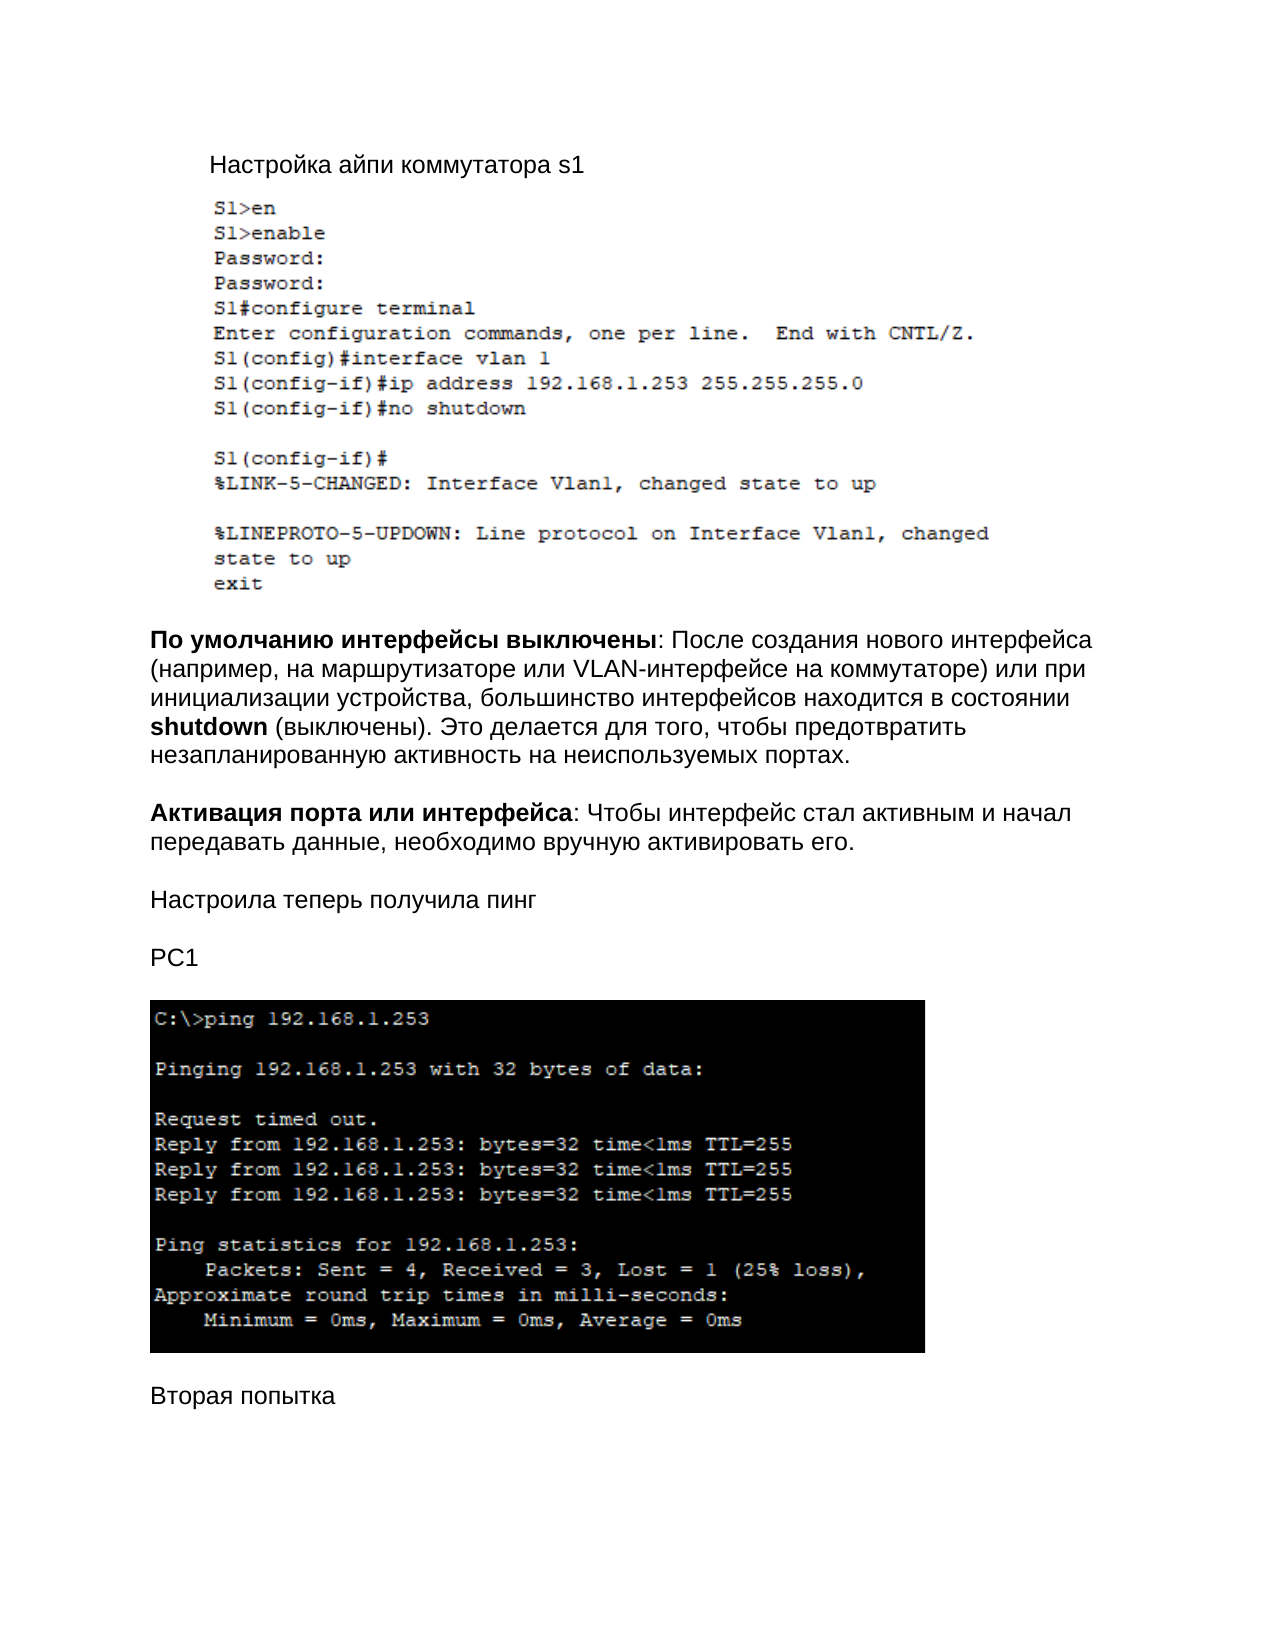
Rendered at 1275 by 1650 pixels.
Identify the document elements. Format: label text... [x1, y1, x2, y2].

text Настроила теперь получила пинг [150, 885, 1125, 913]
picture [209, 191, 1039, 596]
text По умолчанию интерфейсы выключены: После создания нового интерфейса (например, на маршрутизаторе или VLAN-интерфейсе на коммутаторе) или при инициализации устройства, большинство интерфейсов находится в состоянии shutdown (выключены). Это делается для того, чтобы предотвратить незапланированную активность на неиспользуемых портах. [150, 625, 1125, 769]
text Активация порта или интерфейса: Чтобы интерфейс стал активным и начал передавать данные, необходимо вручную активировать его. [150, 798, 1125, 856]
text Настройка айпи коммутатора s1 [150, 150, 1125, 179]
picture [150, 1000, 926, 1353]
text Вторая попытка [150, 1381, 1125, 1410]
text PC1 [150, 943, 1125, 971]
